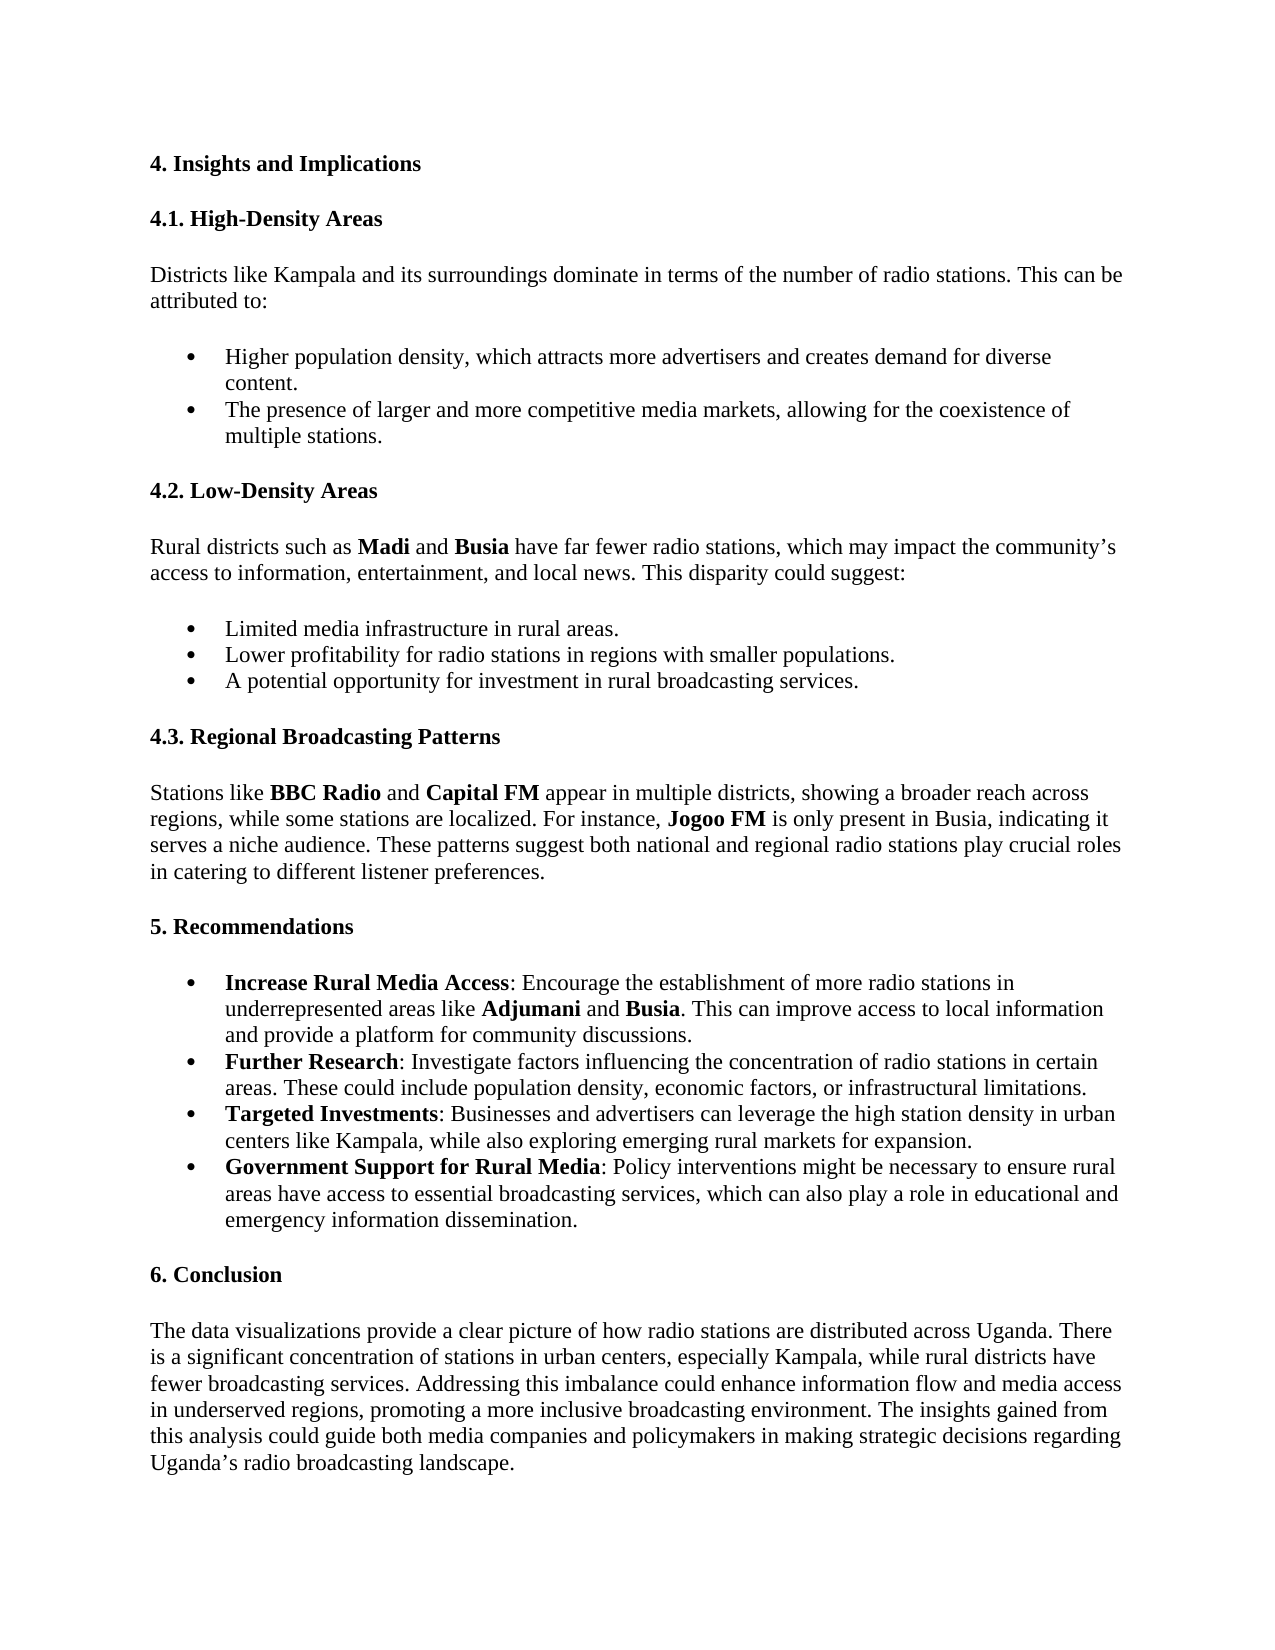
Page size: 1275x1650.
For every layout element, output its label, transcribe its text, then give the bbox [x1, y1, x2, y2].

text 4.2. Low-Density Areas [150, 477, 1125, 504]
text Districts like Kampala and its surroundings dominate in terms of the number of radio stations. This can be attributed to: [150, 261, 1125, 314]
text 4.1. High-Density Areas [150, 206, 1125, 232]
text The data visualizations provide a clear picture of how radio stations are distributed across Uganda. There is a significant concentration of stations in urban centers, especially Kampala, while rural districts have fewer broadcasting services. Addressing this imbalance could enhance information flow and media access in underserved regions, promoting a more inclusive broadcasting environment. The insights gained from this analysis could guide both media companies and policymakers in making strategic decisions regarding Uganda’s radio broadcasting landscape. [150, 1317, 1125, 1475]
list Targeted Investments: Businesses and advertisers can leverage the high station density in urban centers like Kampala, while also exploring emerging rural markets for expansion. [187, 1101, 1125, 1153]
list Limited media infrastructure in rural areas. [187, 615, 1125, 641]
list A potential opportunity for investment in rural broadcasting services. [187, 668, 1125, 694]
text 4. Insights and Implications [150, 150, 1125, 176]
text Stations like BBC Radio and Capital FM appear in multiple districts, showing a broader reach across regions, while some stations are localized. For instance, Jogoo FM is only present in Busia, indicating it serves a niche audience. These patterns suggest both national and regional radio stations play crucial roles in catering to different listener preferences. [150, 779, 1125, 884]
text 5. Recommendations [150, 913, 1125, 939]
list Further Research: Investigate factors influencing the concentration of radio stations in certain areas. These could include population density, economic factors, or infrastructural limitations. [187, 1048, 1125, 1101]
list Government Support for Rural Media: Policy interventions might be necessary to ensure rural areas have access to essential broadcasting services, which can also play a role in educational and emergency information dissemination. [187, 1153, 1125, 1232]
list Lower profitability for radio stations in regions with smaller populations. [187, 641, 1125, 668]
list Higher population density, which attracts more advertisers and creates demand for diverse content. [187, 343, 1125, 396]
list Increase Rural Media Access: Encourage the establishment of more radio stations in underrepresented areas like Adjumani and Busia. This can improve access to local information and provide a platform for community discussions. [187, 969, 1125, 1048]
text Rural districts such as Madi and Busia have far fewer radio stations, which may impact the community’s access to information, entertainment, and local news. This disparity could suggest: [150, 533, 1125, 586]
text 6. Conclusion [150, 1261, 1125, 1288]
text 4.3. Regional Broadcasting Patterns [150, 723, 1125, 749]
list The presence of larger and more competitive media markets, allowing for the coexistence of multiple stations. [187, 396, 1125, 448]
